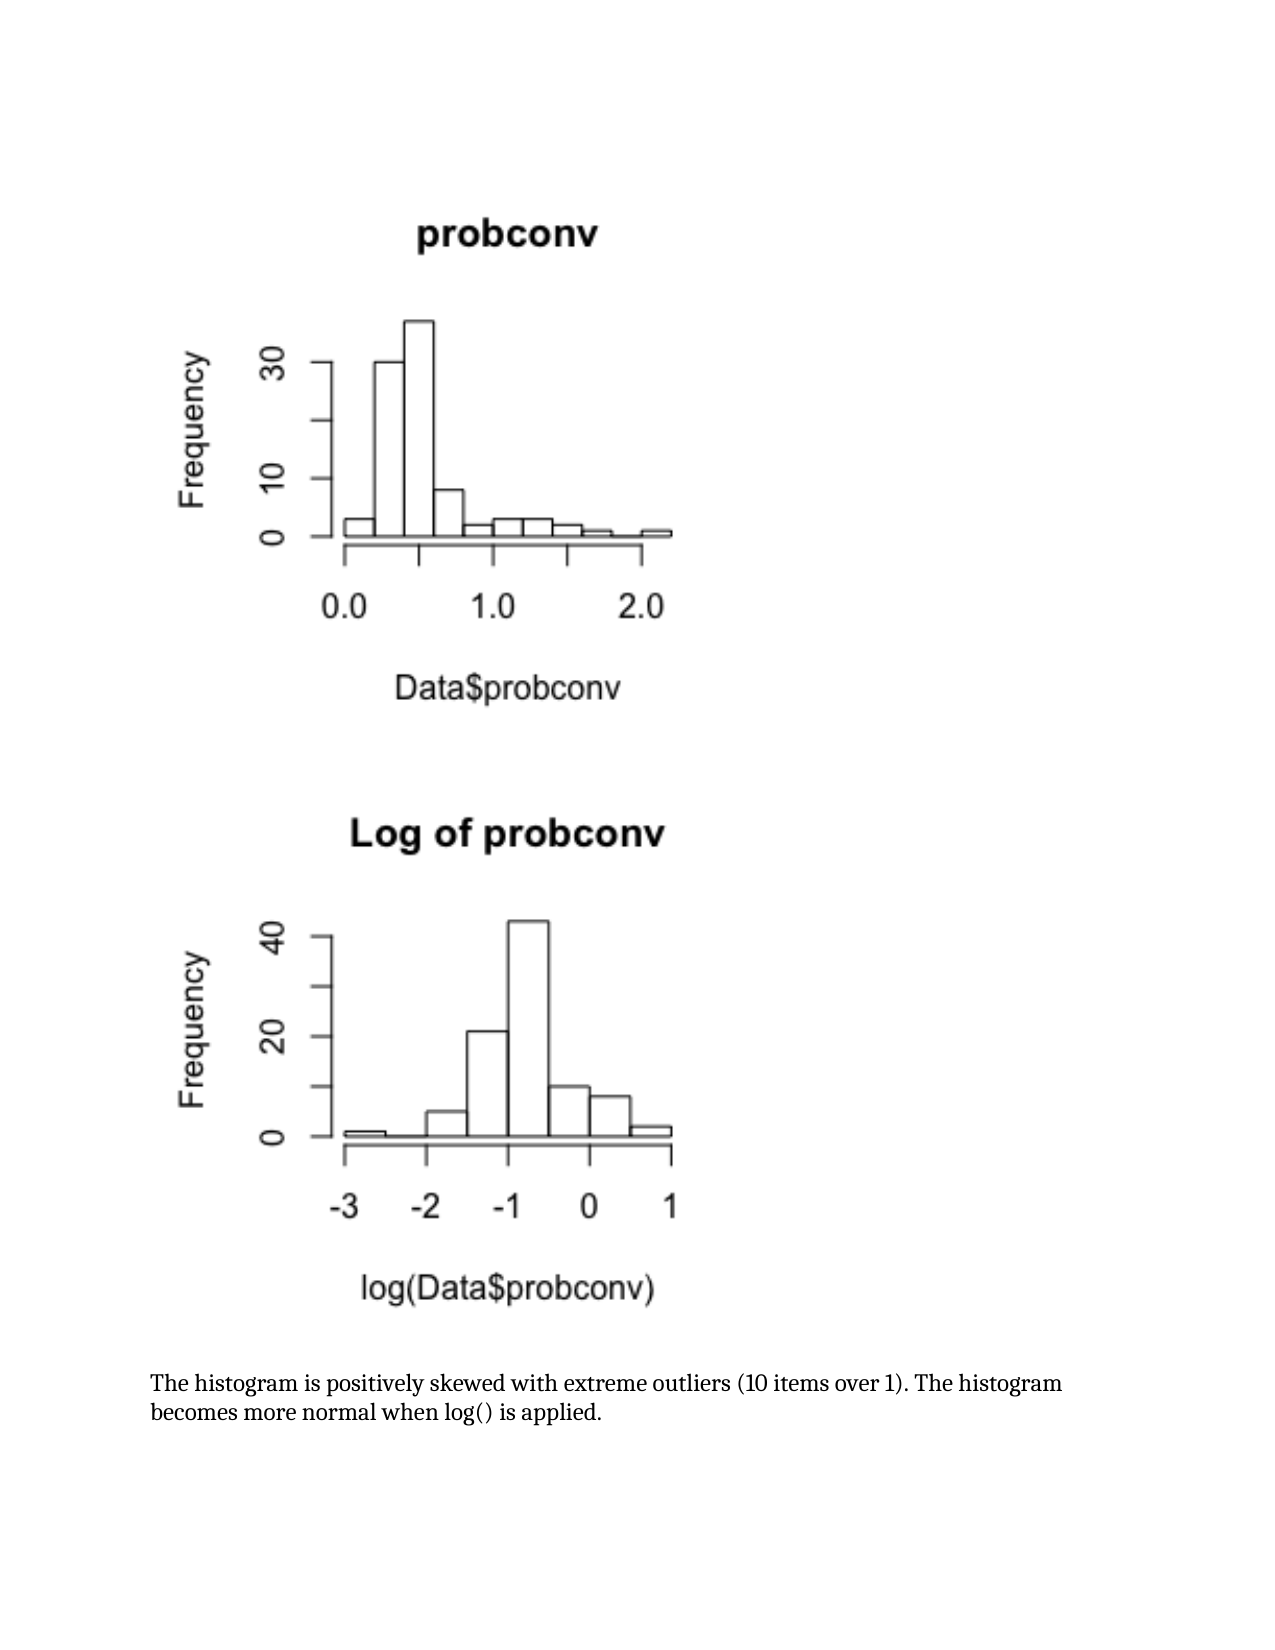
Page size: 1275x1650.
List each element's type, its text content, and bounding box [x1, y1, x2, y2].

picture [168, 150, 769, 1350]
text The histogram is positively skewed with extreme outliers (10 items over 1). The histogram becomes more normal when log() is applied. [150, 1369, 1125, 1426]
